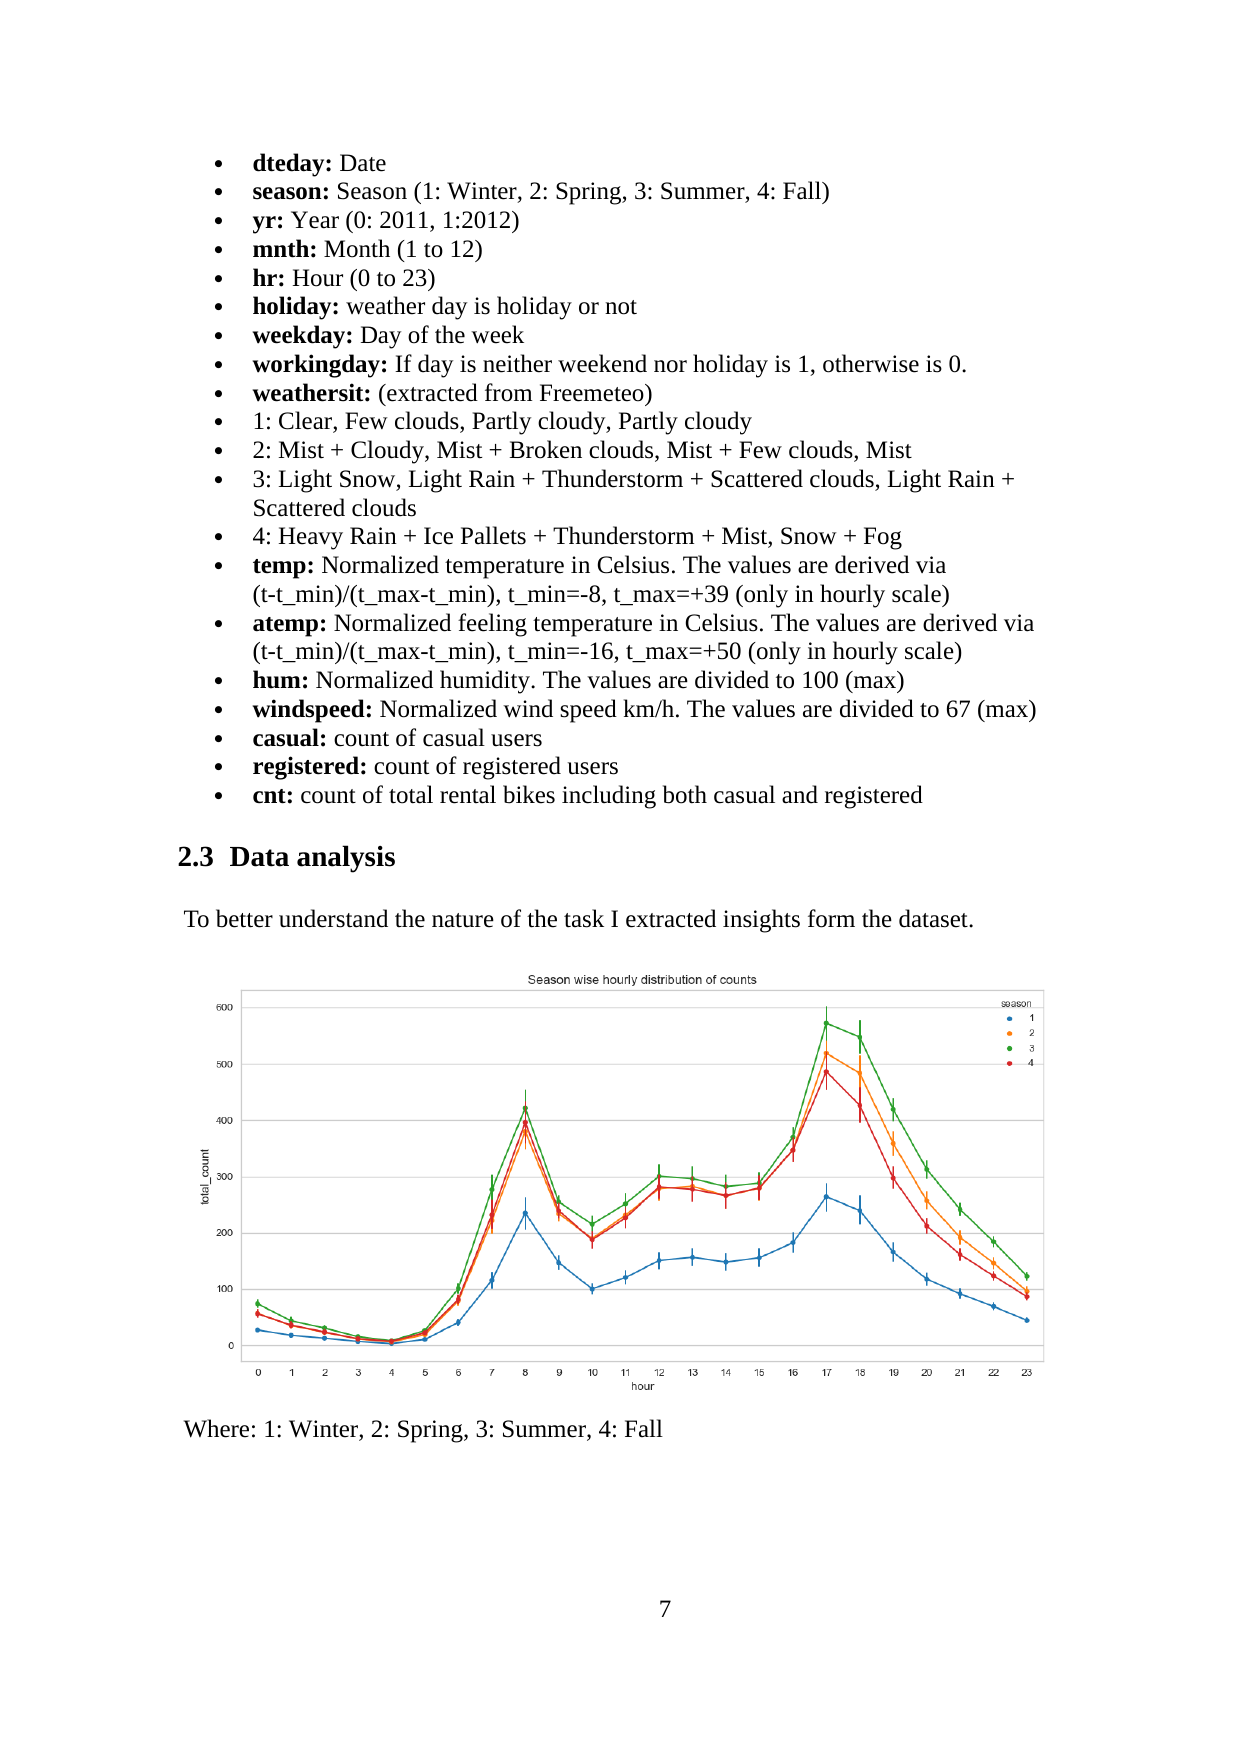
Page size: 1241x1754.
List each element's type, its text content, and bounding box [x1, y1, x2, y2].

list mnth: Month (1 to 12) [215, 234, 1063, 263]
list 3: Light Snow, Light Rain + Thunderstorm + Scattered clouds, Light Rain + Scattered clouds [215, 464, 1063, 521]
list 1: Clear, Few clouds, Partly cloudy, Partly cloudy [215, 406, 1063, 435]
list season: Season (1: Winter, 2: Spring, 3: Summer, 4: Fall) [215, 176, 1063, 205]
list dteday: Date [215, 148, 1063, 176]
list yr: Year (0: 2011, 1:2012) [215, 205, 1063, 234]
list cnt: count of total rental bikes including both casual and registered [215, 780, 1063, 809]
list Data analysis [177, 839, 1063, 872]
list casual: count of casual users [215, 723, 1063, 751]
list temp: Normalized temperature in Celsius. The values are derived via (t-t_min)/(t_max-t_min), t_min=-8, t_max=+39 (only in hourly scale) [215, 550, 1063, 608]
list 2: Mist + Cloudy, Mist + Broken clouds, Mist + Few clouds, Mist [215, 435, 1063, 464]
list atemp: Normalized feeling temperature in Celsius. The values are derived via (t-t_min)/(t_max-t_min), t_min=-16, t_max=+50 (only in hourly scale) [215, 608, 1063, 665]
list holiday: weather day is holiday or not [215, 291, 1063, 320]
list weathersit: (extracted from Freemeteo) [215, 378, 1063, 406]
list weekday: Day of the week [215, 320, 1063, 349]
list windspeed: Normalized wind speed km/h. The values are divided to 67 (max) [215, 694, 1063, 723]
list workingday: If day is neither weekend nor holiday is 1, otherwise is 0. [215, 349, 1063, 378]
list 4: Heavy Rain + Ice Pallets + Thunderstorm + Mist, Snow + Fog [215, 521, 1063, 550]
text Where: 1: Winter, 2: Spring, 3: Summer, 4: Fall [177, 1414, 1063, 1443]
picture [193, 933, 1053, 1414]
text To better understand the nature of the task I extracted insights form the dataset. [177, 904, 1063, 933]
list hr: Hour (0 to 23) [215, 263, 1063, 291]
list hum: Normalized humidity. The values are divided to 100 (max) [215, 665, 1063, 694]
list registered: count of registered users [215, 751, 1063, 780]
